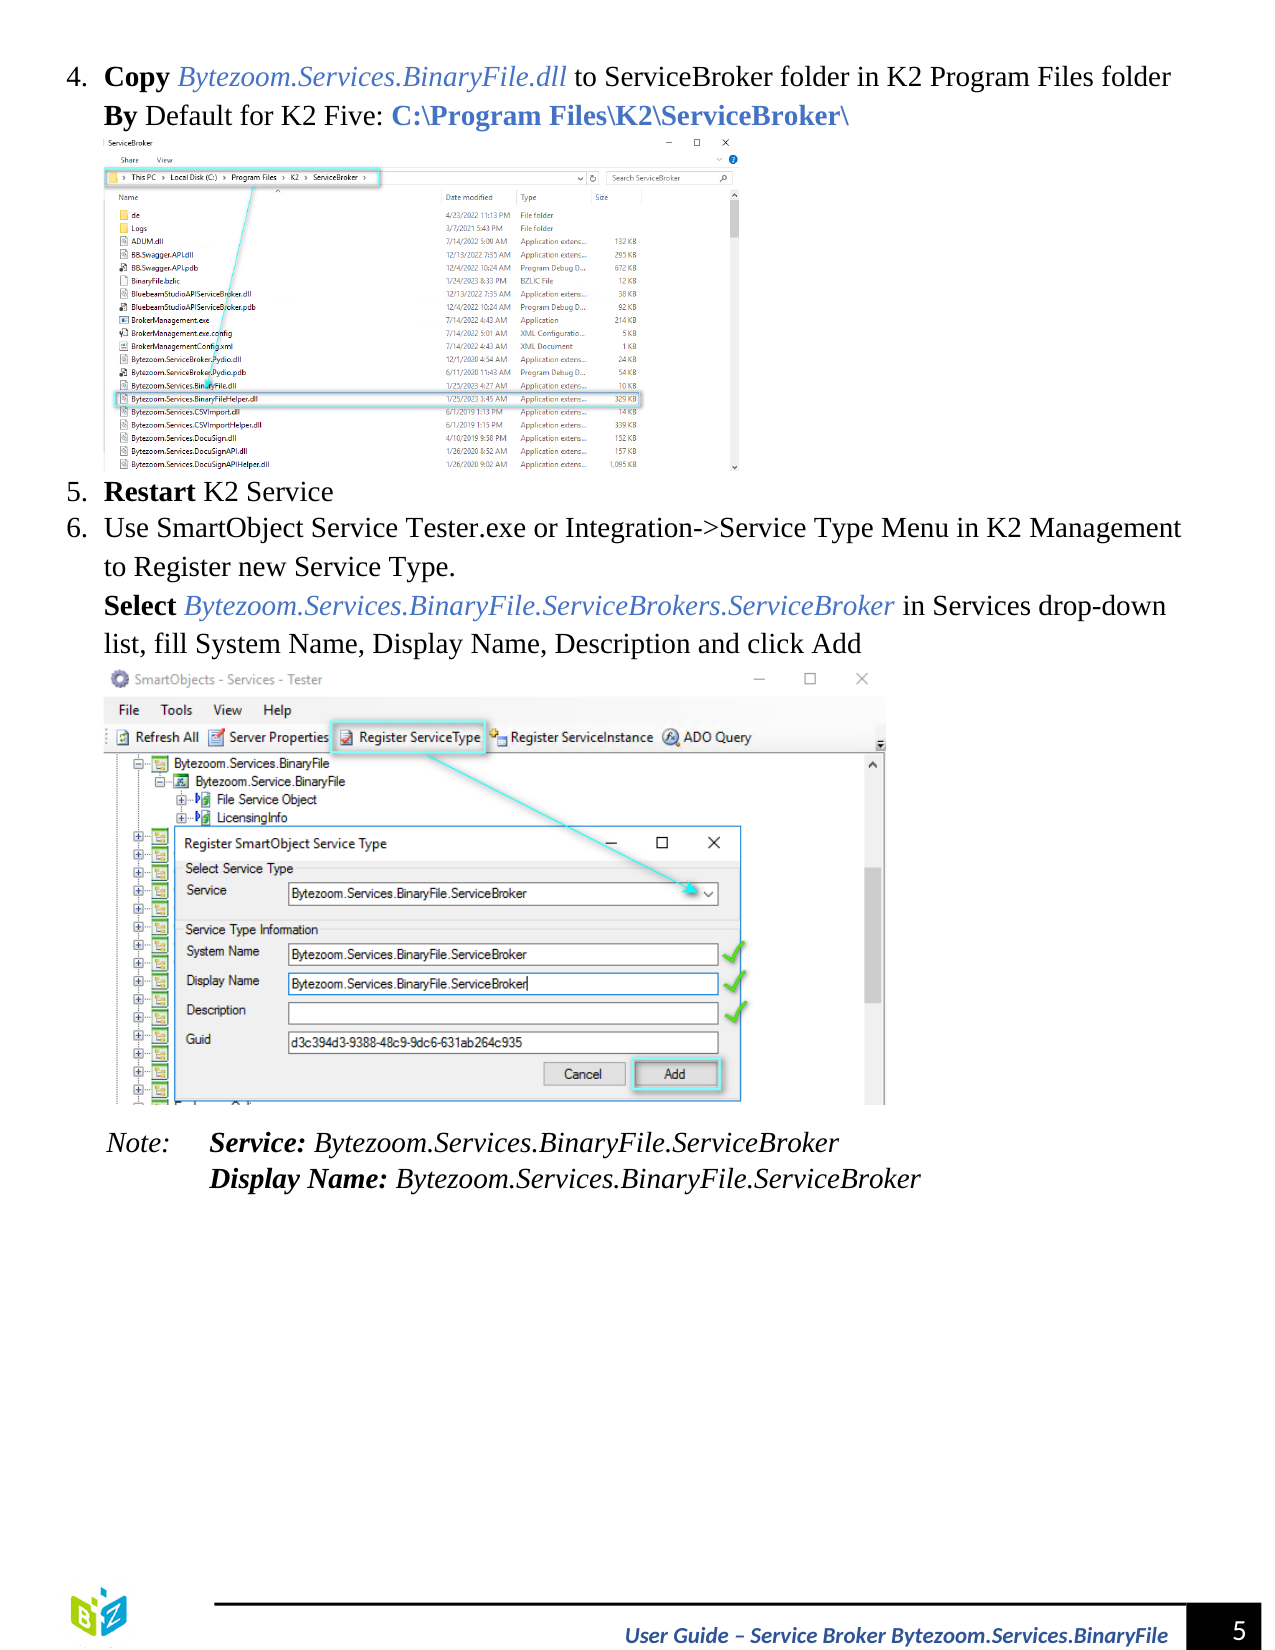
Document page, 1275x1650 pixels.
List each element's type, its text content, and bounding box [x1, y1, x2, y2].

list Copy Bytezoom.Services.BinaryFile.dll to ServiceBroker folder in K2 Program Files folder [66, 59, 1186, 93]
list Select Bytezoom.Services.BinaryFile.ServiceBrokers.ServiceBroker in Services drop-down list, fill System Name, Display Name, Description and click Add [103, 588, 1186, 660]
picture [59, 1572, 135, 1648]
picture [103, 664, 887, 1105]
text Display Name: Bytezoom.Services.BinaryFile.ServiceBroker [181, 1161, 1186, 1195]
list Restart K2 Service [66, 474, 1186, 508]
text Note: Service: Bytezoom.Services.BinaryFile.ServiceBroker [106, 1125, 1186, 1159]
picture [103, 136, 739, 471]
list By Default for K2 Five: C:\Program Files\K2\ServiceBroker\ [103, 98, 1186, 131]
list Use SmartObject Service Tester.exe or Integration->Service Type Menu in K2 Management to Register new Service Type. [66, 511, 1186, 583]
